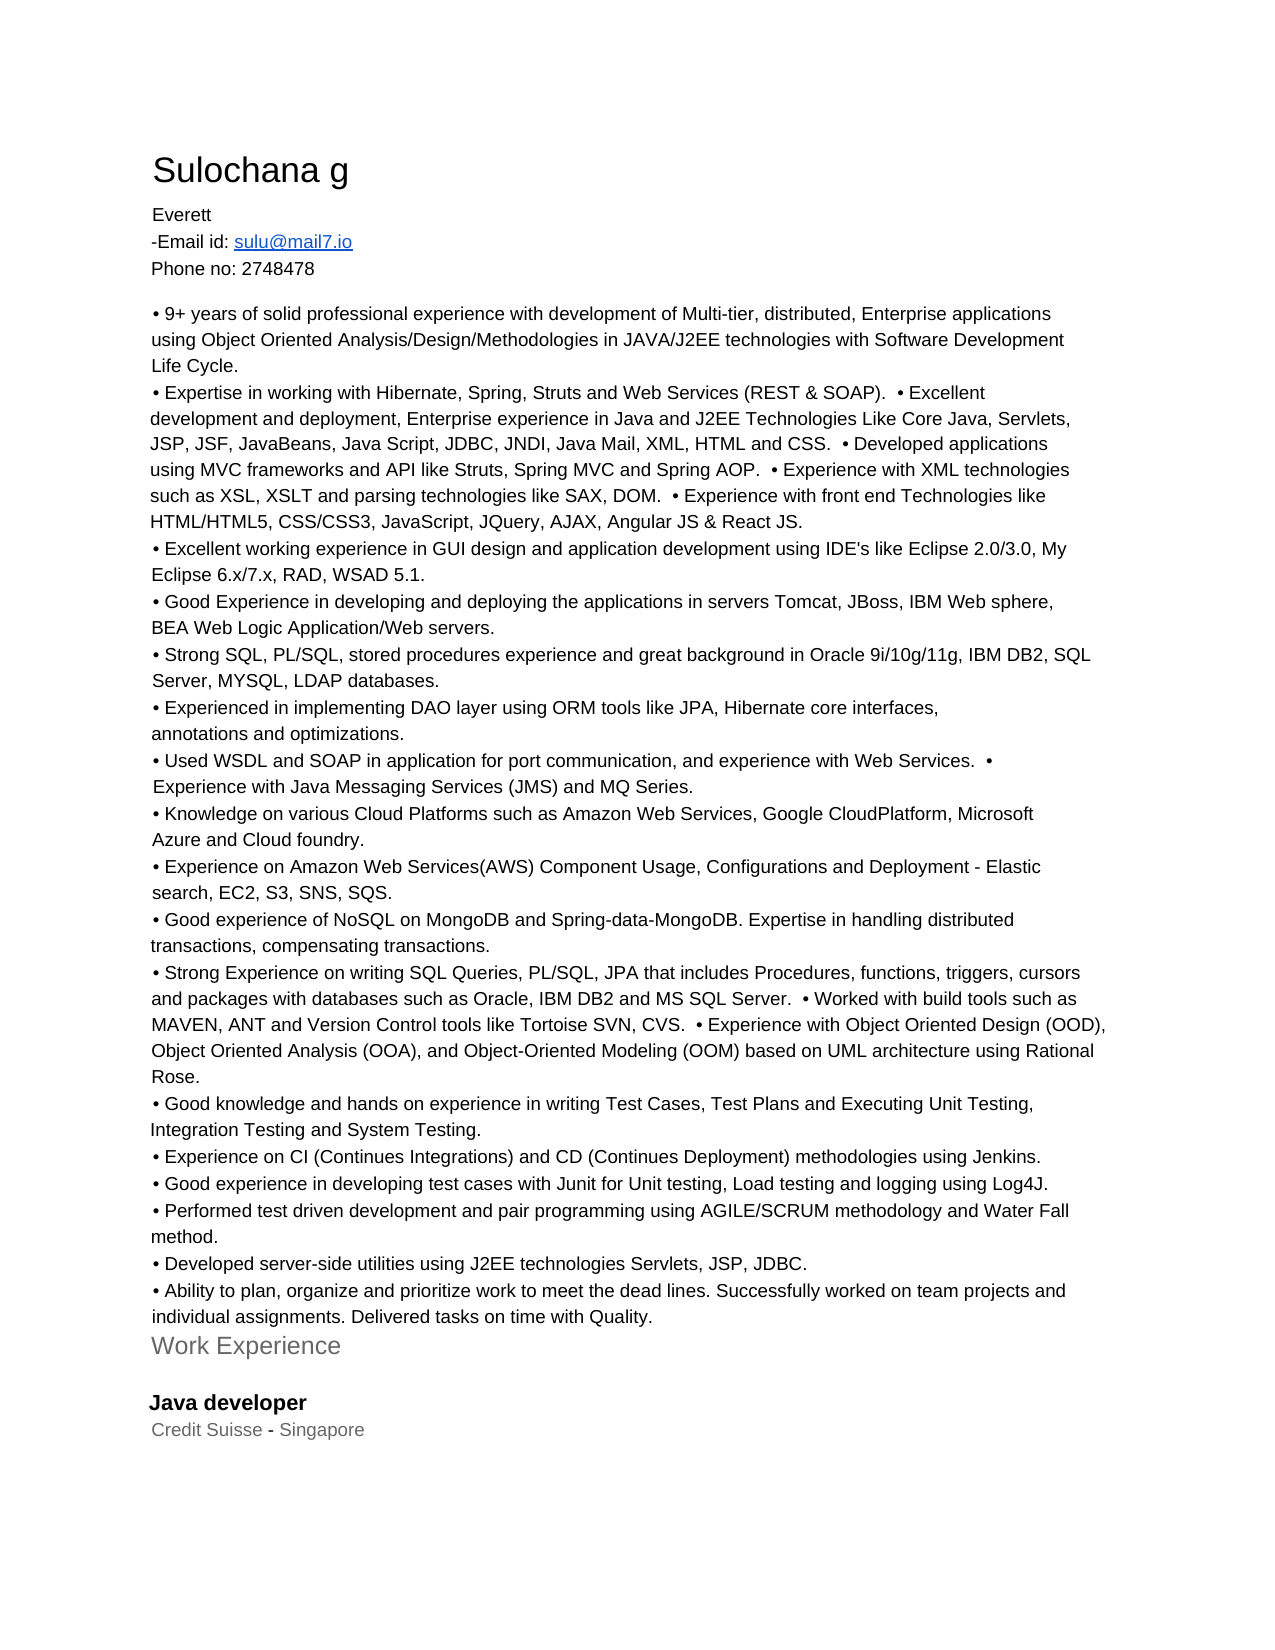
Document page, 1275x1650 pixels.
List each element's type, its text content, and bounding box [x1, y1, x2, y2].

text Credit Suisse - Singapore [151, 1418, 1125, 1440]
text • Expertise in working with Hibernate, Spring, Struts and Web Services (REST & SOAP). • Excellent development and deployment, Enterprise experience in Java and J2EE Technologies Like Core Java, Servlets, JSP, JSF, JavaBeans, Java Script, JDBC, JNDI, Java Mail, XML, HTML and CSS. • Developed applications using MVC frameworks and API like Struts, Spring MVC and Spring AOP. • Experience with XML technologies such as XSL, XSLT and parsing technologies like SAX, DOM. • Experience with front end Technologies like HTML/HTML5, CSS/CSS3, JavaScript, JQuery, AJAX, Angular JS & React JS. [150, 382, 1090, 532]
text • Good experience in developing test cases with Junit for Unit testing, Load testing and logging using Log4J. [152, 1173, 1101, 1194]
text • Performed test driven development and pair programming using AGILE/SCRUM methodology and Water Fall method. [151, 1200, 1081, 1247]
text Work Experience [151, 1331, 1125, 1360]
text • Experienced in implementing DAO layer using ORM tools like JPA, Hibernate core interfaces, annotations and optimizations. [151, 697, 1032, 744]
text • Experience on Amazon Web Services(AWS) Component Usage, Configurations and Deployment - Elastic search, EC2, S3, SNS, SQS. [152, 856, 1075, 903]
text Sulochana g [152, 149, 1125, 190]
text • Strong SQL, PL/SQL, stored procedures experience and great background in Oracle 9i/10g/11g, IBM DB2, SQL Server, MYSQL, LDAP databases. [152, 644, 1100, 691]
text • Used WSDL and SOAP in application for port communication, and experience with Web Services. • Experience with Java Messaging Services (JMS) and MQ Series. [153, 750, 1080, 797]
text • Good Experience in developing and deploying the applications in servers Tomcat, JBoss, IBM Web sphere, BEA Web Logic Application/Web servers. [151, 591, 1084, 638]
text Everett [152, 204, 1125, 226]
text • Knowledge on various Cloud Platforms such as Amazon Web Services, Google CloudPlatform, Microsoft Azure and Cloud foundry. [152, 803, 1042, 850]
text • Good experience of NoSQL on MongoDB and Spring-data-MongoDB. Expertise in handling distributed transactions, compensating transactions. [150, 909, 1115, 956]
text -Email id: sulu@mail7.io [151, 231, 1125, 252]
text • Strong Experience on writing SQL Queries, PL/SQL, JPA that includes Procedures, functions, triggers, cursors and packages with databases such as Oracle, IBM DB2 and MS SQL Server. • Worked with build tools such as MAVEN, ANT and Version Control tools like Tortoise SVN, CVS. • Experience with Object Oriented Design (OOD), Object Oriented Analysis (OOA), and Object-Oriented Modeling (OOM) based on UML architecture using Rational Rose. [151, 962, 1116, 1087]
text • 9+ years of solid professional experience with development of Multi-tier, distributed, Enterprise applications using Object Oriented Analysis/Design/Methodologies in JAVA/J2EE technologies with Software Development Life Cycle. [151, 303, 1067, 376]
text Java developer [149, 1389, 1125, 1415]
text • Experience on CI (Continues Integrations) and CD (Continues Deployment) methodologies using Jenkins. [149, 1146, 1070, 1167]
text • Ability to plan, organize and prioritize work to meet the dead lines. Successfully worked on team projects and individual assignments. Delivered tasks on time with Quality. [152, 1280, 1075, 1327]
text • Good knowledge and hands on experience in writing Test Cases, Test Plans and Executing Unit Testing, Integration Testing and System Testing. [150, 1093, 1060, 1140]
text • Excellent working experience in GUI design and application development using IDE's like Eclipse 2.0/3.0, My Eclipse 6.x/7.x, RAD, WSAD 5.1. [151, 538, 1073, 585]
text • Developed server-side utilities using J2EE technologies Servlets, JSP, JDBC. [153, 1253, 1125, 1274]
text Phone no: 2748478 [151, 257, 1125, 279]
